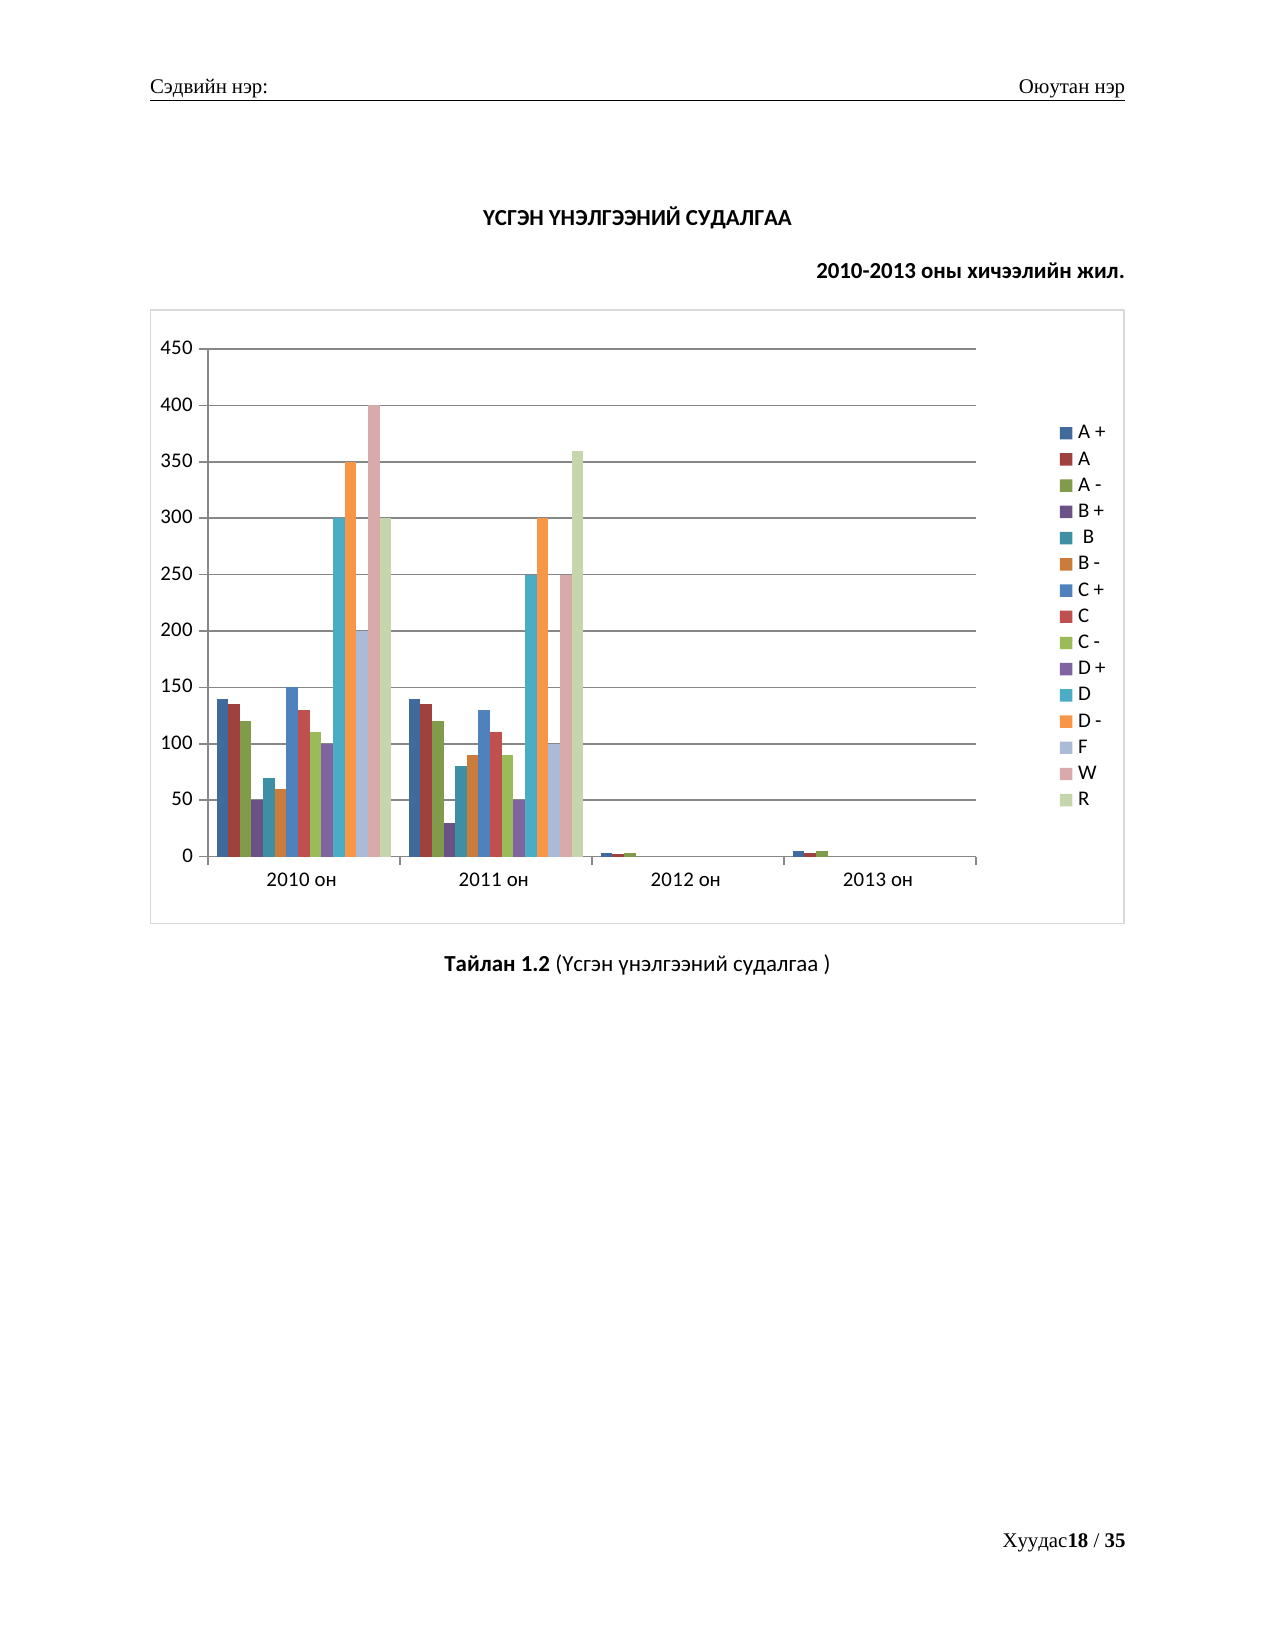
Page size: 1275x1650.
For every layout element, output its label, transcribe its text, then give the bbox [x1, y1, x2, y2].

text Тайлан 1.2 (Үсгэн үнэлгээний судалгаа ) [150, 949, 1125, 977]
text 2010-2013 оны хичээлийн жил. [150, 256, 1125, 284]
text ҮСГЭН ҮНЭЛГЭЭНИЙ СУДАЛГАА [150, 203, 1125, 231]
